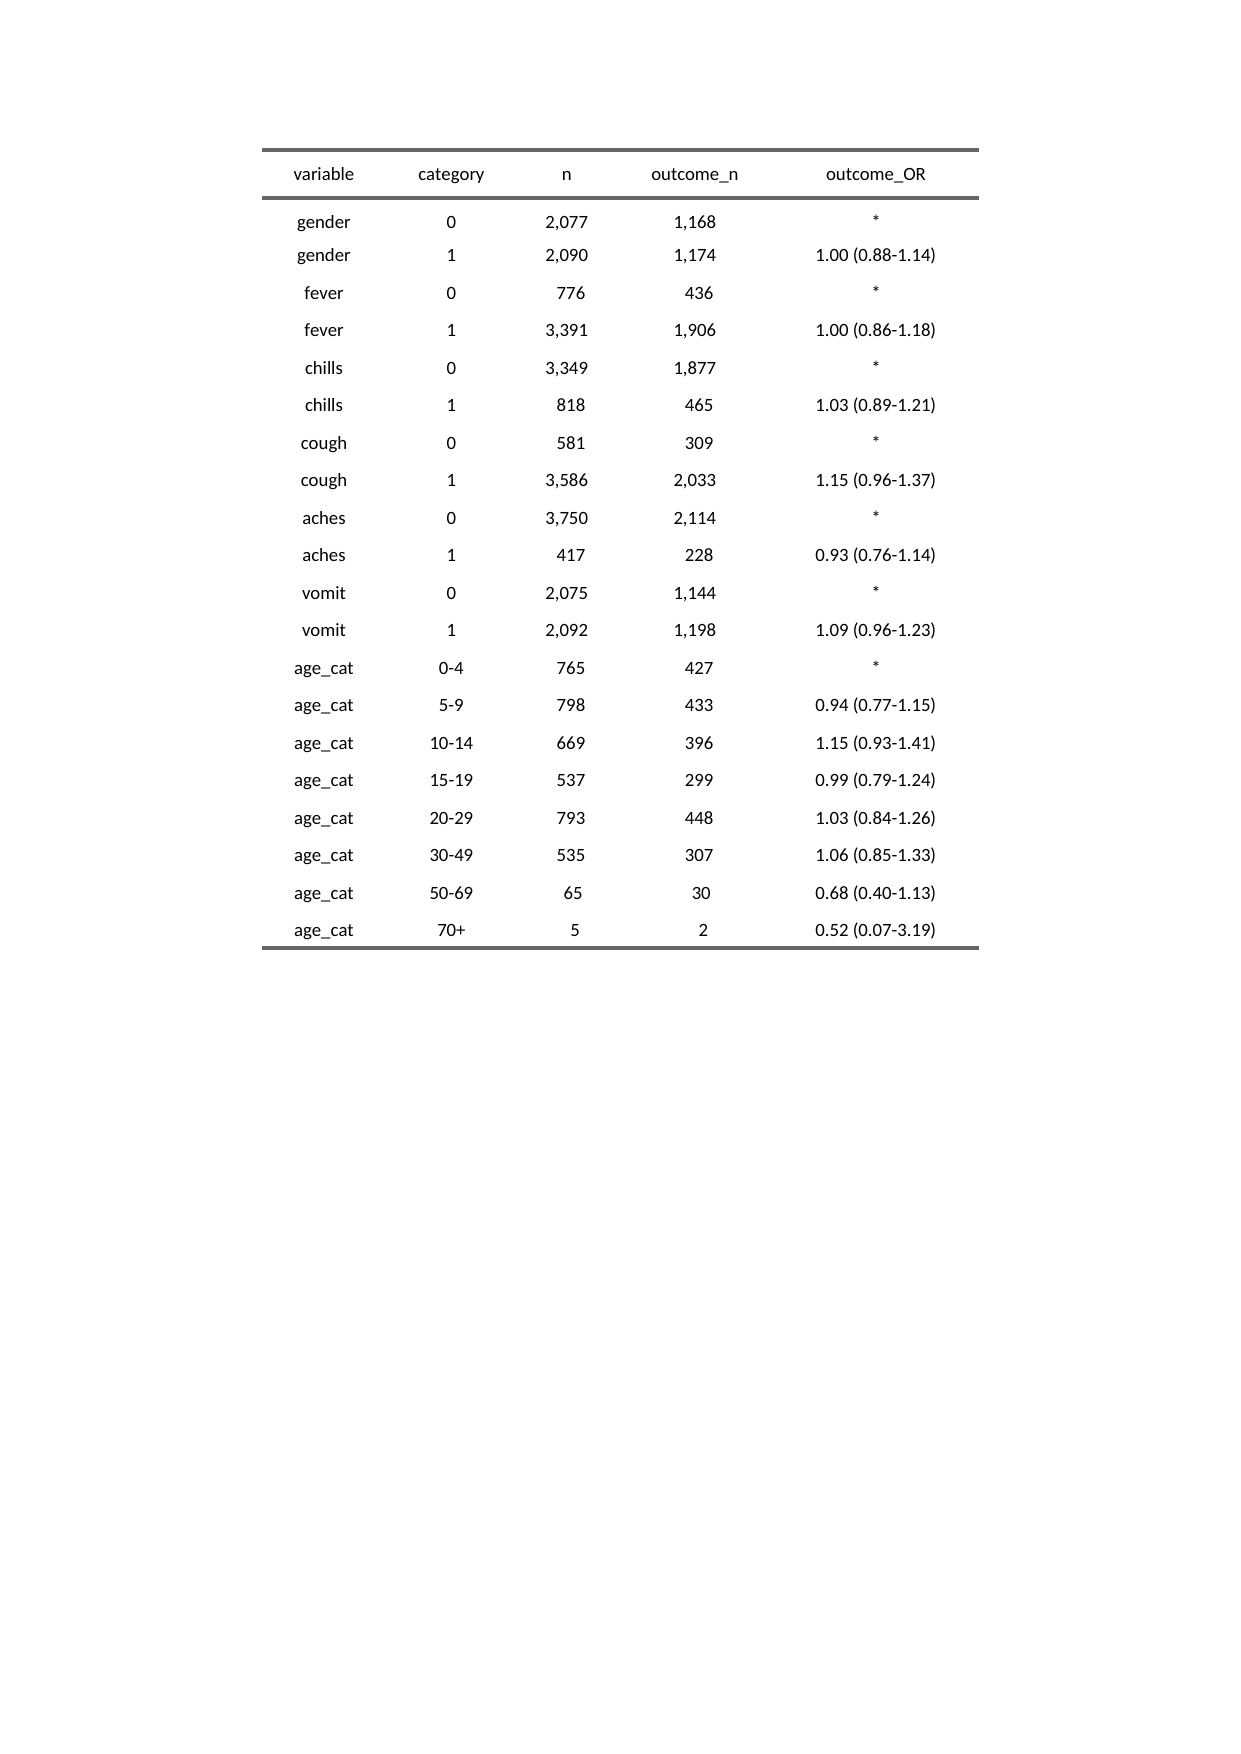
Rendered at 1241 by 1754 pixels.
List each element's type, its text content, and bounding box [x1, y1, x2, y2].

table_cell chills [262, 383, 386, 421]
table_cell 433 [617, 683, 773, 721]
table_cell 2,077 [516, 200, 617, 233]
table_cell 228 [617, 533, 773, 571]
table_cell 465 [617, 383, 773, 421]
table_cell 2,092 [516, 608, 617, 646]
table_cell fever [262, 308, 386, 346]
table_cell 0.94 (0.77-1.15) [773, 683, 979, 721]
table_cell 0 [386, 271, 516, 308]
table_cell 427 [617, 646, 773, 683]
table_cell aches [262, 496, 386, 533]
table_cell 70+ [386, 908, 516, 946]
table_cell 0 [386, 571, 516, 608]
table_cell 793 [516, 796, 617, 833]
table_cell 20-29 [386, 796, 516, 833]
table_cell 299 [617, 758, 773, 796]
table_cell 5-9 [386, 683, 516, 721]
table_cell 417 [516, 533, 617, 571]
table_cell 1.03 (0.84-1.26) [773, 796, 979, 833]
table_cell 0.93 (0.76-1.14) [773, 533, 979, 571]
table_cell chills [262, 346, 386, 383]
table_header outcome_n [617, 152, 773, 196]
table_cell 30 [617, 871, 773, 908]
table_cell cough [262, 458, 386, 496]
table_cell vomit [262, 571, 386, 608]
table_cell gender [262, 233, 386, 271]
table_cell 2,075 [516, 571, 617, 608]
table_cell 3,750 [516, 496, 617, 533]
table_cell age_cat [262, 683, 386, 721]
table_cell 0 [386, 496, 516, 533]
table_cell 0 [386, 421, 516, 458]
table_cell age_cat [262, 908, 386, 946]
table_cell 30-49 [386, 833, 516, 871]
table_cell 818 [516, 383, 617, 421]
table_cell * [773, 646, 979, 683]
table_cell age_cat [262, 646, 386, 683]
table_cell 5 [516, 908, 617, 946]
table_header outcome_OR [773, 152, 979, 196]
table_cell 1.15 (0.93-1.41) [773, 721, 979, 758]
table_cell 798 [516, 683, 617, 721]
table_cell 0 [386, 346, 516, 383]
table_cell 3,391 [516, 308, 617, 346]
table_cell 669 [516, 721, 617, 758]
table_cell age_cat [262, 721, 386, 758]
table_cell 0.52 (0.07-3.19) [773, 908, 979, 946]
table_cell 1,168 [617, 200, 773, 233]
table_cell 307 [617, 833, 773, 871]
table_cell cough [262, 421, 386, 458]
table_cell age_cat [262, 796, 386, 833]
table_cell 581 [516, 421, 617, 458]
table_cell 396 [617, 721, 773, 758]
table_cell 2,033 [617, 458, 773, 496]
table_cell 0.99 (0.79-1.24) [773, 758, 979, 796]
table_cell 1,144 [617, 571, 773, 608]
table_cell 3,349 [516, 346, 617, 383]
table_cell 436 [617, 271, 773, 308]
table_cell vomit [262, 608, 386, 646]
table_cell * [773, 346, 979, 383]
table_cell 309 [617, 421, 773, 458]
table_cell 0-4 [386, 646, 516, 683]
table_cell 15-19 [386, 758, 516, 796]
table_cell * [773, 496, 979, 533]
table_cell 448 [617, 796, 773, 833]
table_cell 2 [617, 908, 773, 946]
table_cell 1 [386, 383, 516, 421]
table_cell 10-14 [386, 721, 516, 758]
table_cell 2,114 [617, 496, 773, 533]
table_cell 1 [386, 533, 516, 571]
table_header category [386, 152, 516, 196]
table_cell 537 [516, 758, 617, 796]
table_cell 0 [386, 200, 516, 233]
table_cell 1 [386, 458, 516, 496]
table_cell 1 [386, 308, 516, 346]
table_cell 0.68 (0.40-1.13) [773, 871, 979, 908]
table_cell 1,174 [617, 233, 773, 271]
table_cell aches [262, 533, 386, 571]
table_cell 1.09 (0.96-1.23) [773, 608, 979, 646]
table_cell 1.00 (0.88-1.14) [773, 233, 979, 271]
table_cell 1 [386, 233, 516, 271]
table_cell age_cat [262, 833, 386, 871]
table_cell 65 [516, 871, 617, 908]
table_header variable [262, 152, 386, 196]
table_cell 3,586 [516, 458, 617, 496]
table_cell 50-69 [386, 871, 516, 908]
table_cell 1.15 (0.96-1.37) [773, 458, 979, 496]
table_cell 776 [516, 271, 617, 308]
table_header n [516, 152, 617, 196]
table_cell * [773, 200, 979, 233]
table_cell 765 [516, 646, 617, 683]
table_cell 1,198 [617, 608, 773, 646]
table_cell gender [262, 200, 386, 233]
table_cell 1,906 [617, 308, 773, 346]
table_cell fever [262, 271, 386, 308]
table_cell 1 [386, 608, 516, 646]
table_cell 2,090 [516, 233, 617, 271]
table_cell 1.03 (0.89-1.21) [773, 383, 979, 421]
table_cell * [773, 571, 979, 608]
table_cell age_cat [262, 758, 386, 796]
table_cell * [773, 421, 979, 458]
table_cell * [773, 271, 979, 308]
table_cell age_cat [262, 871, 386, 908]
table_cell 1.06 (0.85-1.33) [773, 833, 979, 871]
table_cell 535 [516, 833, 617, 871]
table_cell 1,877 [617, 346, 773, 383]
table_cell 1.00 (0.86-1.18) [773, 308, 979, 346]
